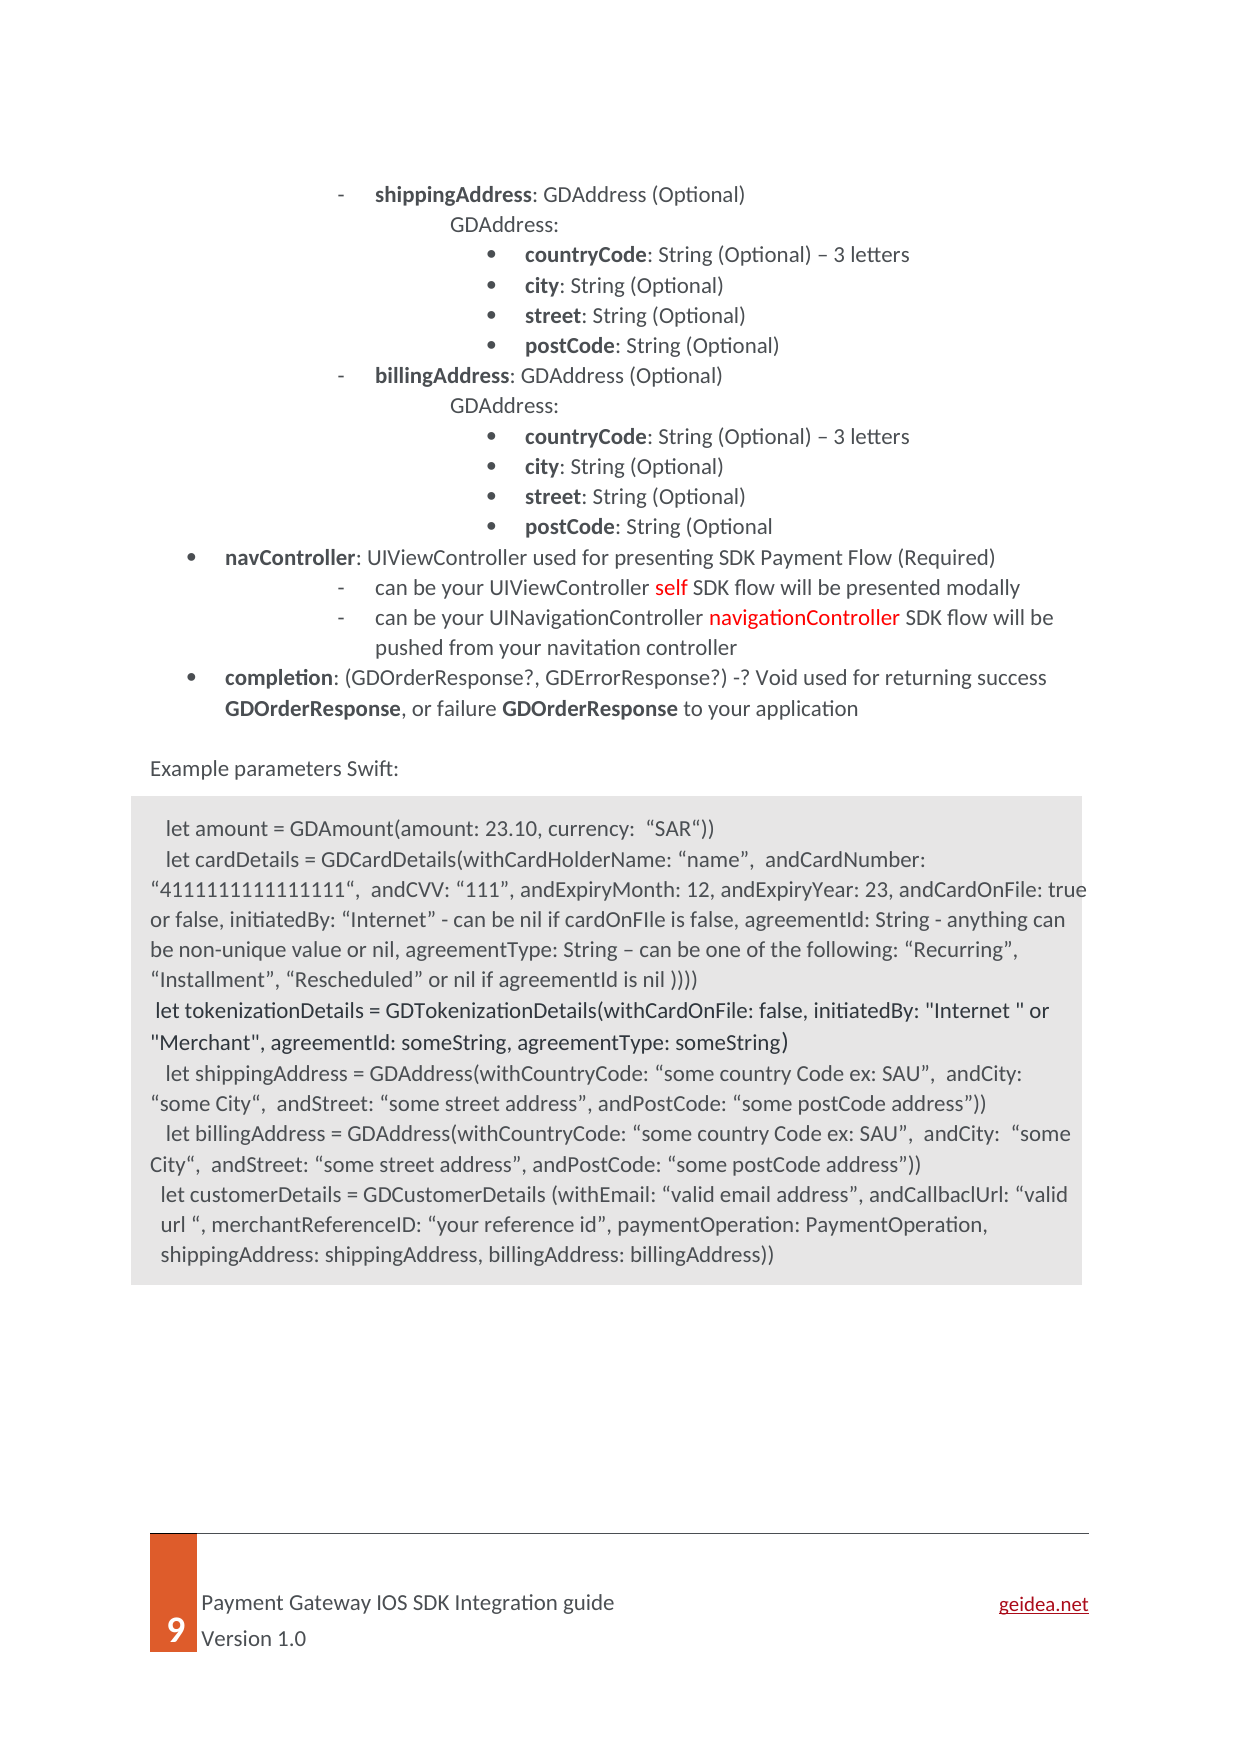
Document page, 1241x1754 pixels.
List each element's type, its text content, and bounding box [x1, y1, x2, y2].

list city: String (Optional) [487, 452, 1090, 480]
list completion: (GDOrderResponse?, GDErrorResponse?) -? Void used for returning success GDOrderResponse, or failure GDOrderResponse to your application [187, 663, 1090, 722]
list street: String (Optional) [487, 482, 1090, 510]
list billingAddress: GDAddress (Optional) [337, 361, 1090, 389]
list street: String (Optional) [487, 301, 1090, 329]
list shippingAddress: GDAddress (Optional) [337, 180, 1090, 208]
text let cardDetails = GDCardDetails(withCardHolderName: “name”, andCardNumber: “4111111111111111“, andCVV: “111”, andExpiryMonth: 12, andExpiryYear: 23, andCardOnFile: true or false, initiatedBy: “Internet” - can be nil if cardOnFIle is false, agreementId: String - anything can be non-unique value or nil, agreementType: String – can be one of the following: “Recurring”, “Installment”, “Rescheduled” or nil if agreementId is nil )))) [150, 845, 1090, 994]
list postCode: String (Optional) [487, 331, 1090, 359]
text let customerDetails = GDCustomerDetails (withEmail: “valid email address”, andCallbaclUrl: “valid url “, merchantReferenceID: “your reference id”, paymentOperation: PaymentOperation, shippingAddress: shippingAddress, billingAddress: billingAddress)) [160, 1180, 1090, 1268]
list can be your UIViewController self SDK flow will be presented modally [337, 573, 1090, 601]
text let tokenizationDetails = GDTokenizationDetails(withCardOnFile: false, initiatedBy: "Internet " or "Merchant", agreementId: someString, agreementType: someString) [150, 996, 1090, 1057]
text let shippingAddress = GDAddress(withCountryCode: “some country Code ex: SAU”, andCity: “some City“, andStreet: “some street address”, andPostCode: “some postCode address”)) [150, 1059, 1090, 1117]
text let amount = GDAmount(amount: 23.10, currency: “SAR“)) [150, 814, 1090, 843]
list navController: UIViewController used for presenting SDK Payment Flow (Required) [187, 543, 1090, 571]
text let billingAddress = GDAddress(withCountryCode: “some country Code ex: SAU”, andCity: “some City“, andStreet: “some street address”, andPostCode: “some postCode address”)) [150, 1119, 1090, 1178]
text Example parameters Swift: [150, 754, 1090, 782]
list GDAddress: [450, 392, 1090, 420]
list postCode: String (Optional [487, 512, 1090, 541]
list city: String (Optional) [487, 271, 1090, 299]
list countryCode: String (Optional) – 3 letters [487, 422, 1090, 450]
list countryCode: String (Optional) – 3 letters [487, 241, 1090, 269]
list GDAddress: [450, 210, 1090, 238]
list can be your UINavigationController navigationController SDK flow will be pushed from your navitation controller [337, 603, 1090, 661]
